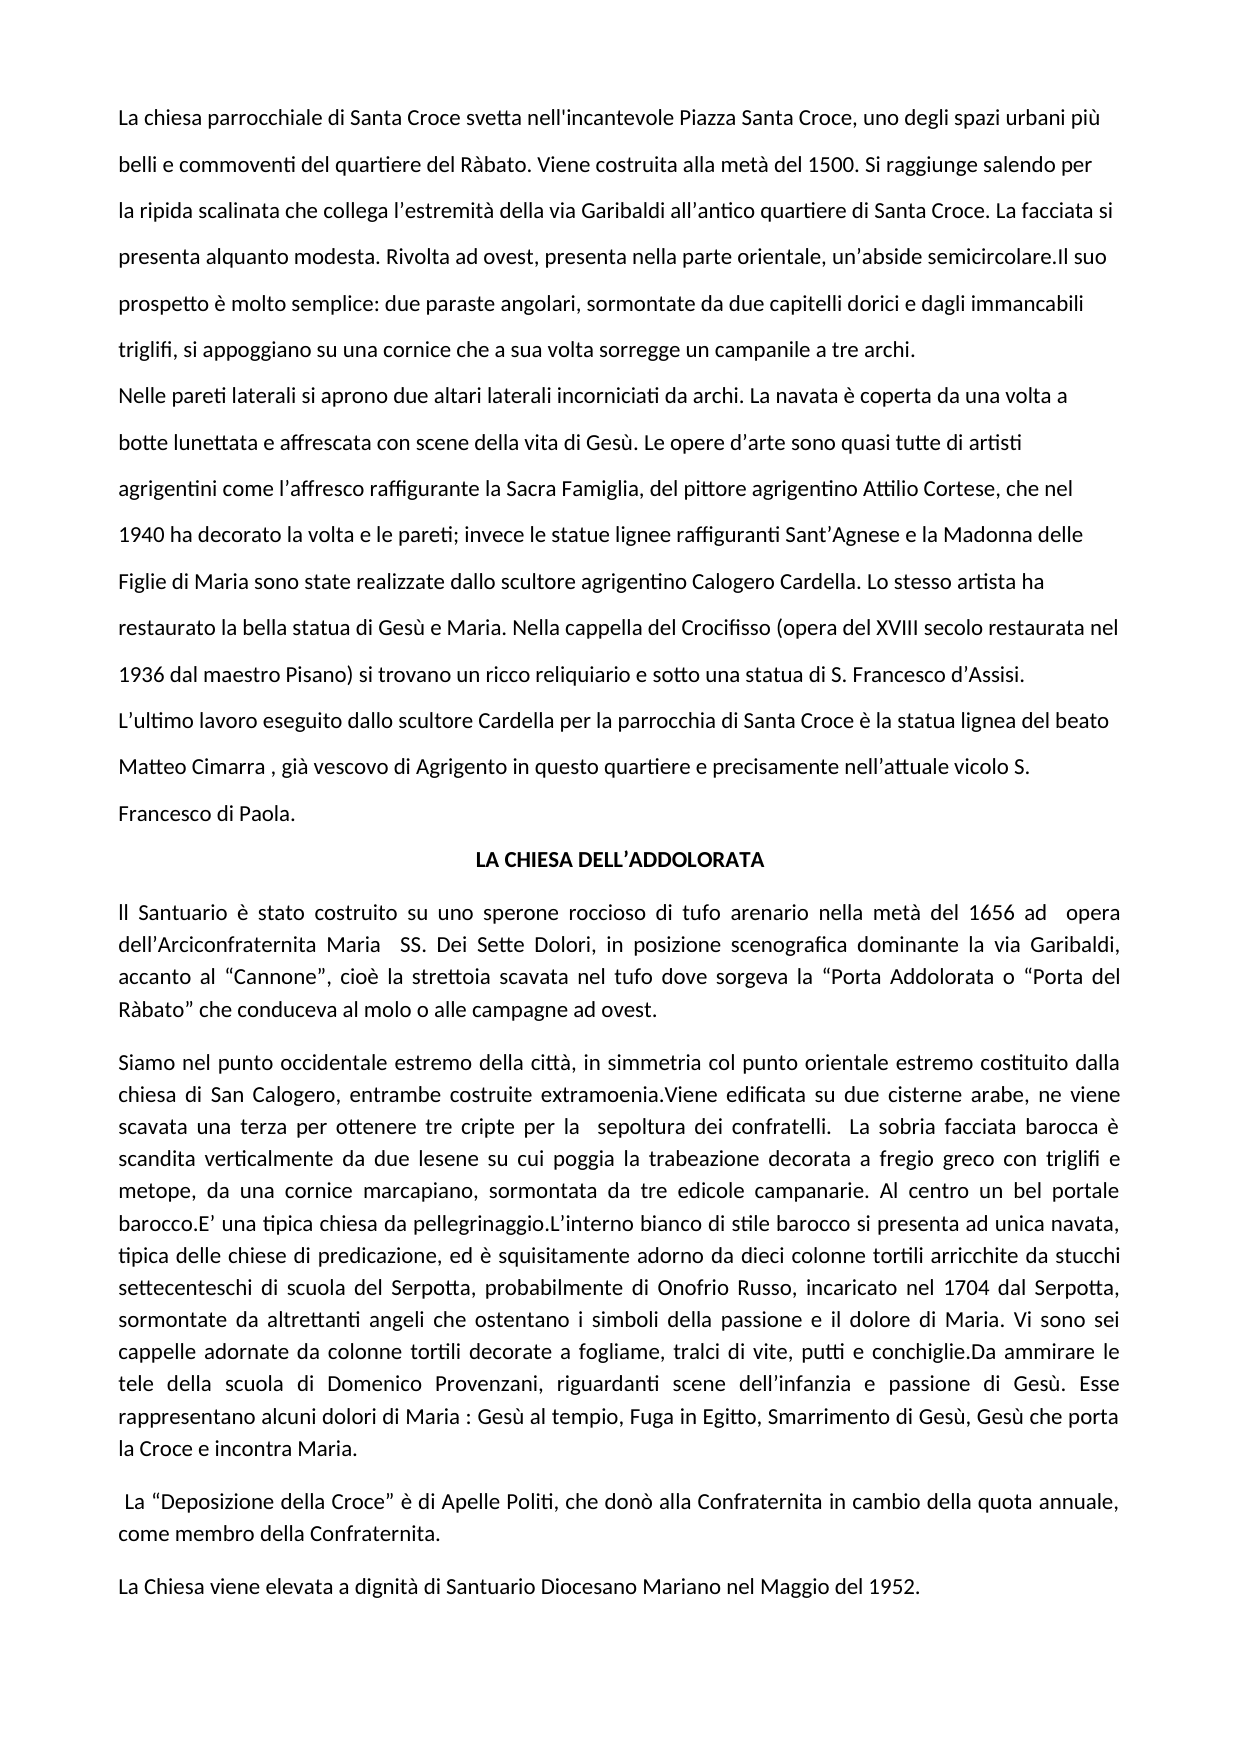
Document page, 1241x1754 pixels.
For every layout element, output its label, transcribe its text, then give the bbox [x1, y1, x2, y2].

text Figlie di Maria sono state realizzate dallo scultore agrigentino Calogero Cardella. Lo stesso artista ha [118, 567, 1122, 595]
text triglifi, si appoggiano su una cornice che a sua volta sorregge un campanile a tre archi. [118, 335, 1122, 363]
text restaurato la bella statua di Gesù e Maria. Nella cappella del Crocifisso (opera del XVIII secolo restaurata nel [118, 613, 1122, 641]
text 1940 ha decorato la volta e le pareti; invece le statue lignee raffiguranti Sant’Agnese e la Madonna delle [118, 521, 1122, 549]
text botte lunettata e affrescata con scene della vita di Gesù. Le opere d’arte sono quasi tutte di artisti [118, 428, 1122, 456]
text ll Santuario è stato costruito su uno sperone roccioso di tufo arenario nella metà del 1656 ad opera dell’Arciconfraternita Maria SS. Dei Sette Dolori, in posizione scenografica dominante la via Garibaldi, accanto al “Cannone”, cioè la strettoia scavata nel tufo dove sorgeva la “Porta Addolorata o “Porta del Ràbato” che conduceva al molo o alle campagne ad ovest. [118, 898, 1122, 1023]
text La Chiesa viene elevata a dignità di Santuario Diocesano Mariano nel Maggio del 1952. [118, 1572, 1122, 1600]
text 1936 dal maestro Pisano) si trovano un ricco reliquiario e sotto una statua di S. Francesco d’Assisi. [118, 660, 1122, 688]
text presenta alquanto modesta. Rivolta ad ovest, presenta nella parte orientale, un’abside semicircolare.Il suo [118, 242, 1122, 271]
text agrigentini come l’affresco raffigurante la Sacra Famiglia, del pittore agrigentino Attilio Cortese, che nel [118, 474, 1122, 502]
text LA CHIESA DELL’ADDOLORATA [118, 845, 1122, 873]
text La chiesa parrocchiale di Santa Croce svetta nell'incantevole Piazza Santa Croce, uno degli spazi urbani più [118, 103, 1122, 131]
text belli e commoventi del quartiere del Ràbato. Viene costruita alla metà del 1500. Si raggiunge salendo per [118, 150, 1122, 178]
text L’ultimo lavoro eseguito dallo scultore Cardella per la parrocchia di Santa Croce è la statua lignea del beato [118, 706, 1122, 734]
text la ripida scalinata che collega l’estremità della via Garibaldi all’antico quartiere di Santa Croce. La facciata si [118, 196, 1122, 224]
text La “Deposizione della Croce” è di Apelle Politi, che donò alla Confraternita in cambio della quota annuale, come membro della Confraternita. [118, 1487, 1122, 1547]
text Nelle pareti laterali si aprono due altari laterali incorniciati da archi. La navata è coperta da una volta a [118, 382, 1122, 409]
text Matteo Cimarra , già vescovo di Agrigento in questo quartiere e precisamente nell’attuale vicolo S. [118, 752, 1122, 780]
text Francesco di Paola. [118, 799, 1122, 827]
text Siamo nel punto occidentale estremo della città, in simmetria col punto orientale estremo costituito dalla chiesa di San Calogero, entrambe costruite extramoenia.Viene edificata su due cisterne arabe, ne viene scavata una terza per ottenere tre cripte per la sepoltura dei confratelli. La sobria facciata barocca è scandita verticalmente da due lesene su cui poggia la trabeazione decorata a fregio greco con triglifi e metope, da una cornice marcapiano, sormontata da tre edicole campanarie. Al centro un bel portale barocco.E’ una tipica chiesa da pellegrinaggio.L’interno bianco di stile barocco si presenta ad unica navata, tipica delle chiese di predicazione, ed è squisitamente adorno da dieci colonne tortili arricchite da stucchi settecenteschi di scuola del Serpotta, probabilmente di Onofrio Russo, incaricato nel 1704 dal Serpotta, sormontate da altrettanti angeli che ostentano i simboli della passione e il dolore di Maria. Vi sono sei cappelle adornate da colonne tortili decorate a fogliame, tralci di vite, putti e conchiglie.Da ammirare le tele della scuola di Domenico Provenzani, riguardanti scene dell’infanzia e passione di Gesù. Esse rappresentano alcuni dolori di Maria : Gesù al tempio, Fuga in Egitto, Smarrimento di Gesù, Gesù che porta la Croce e incontra Maria. [118, 1048, 1122, 1462]
text prospetto è molto semplice: due paraste angolari, sormontate da due capitelli dorici e dagli immancabili [118, 289, 1122, 317]
